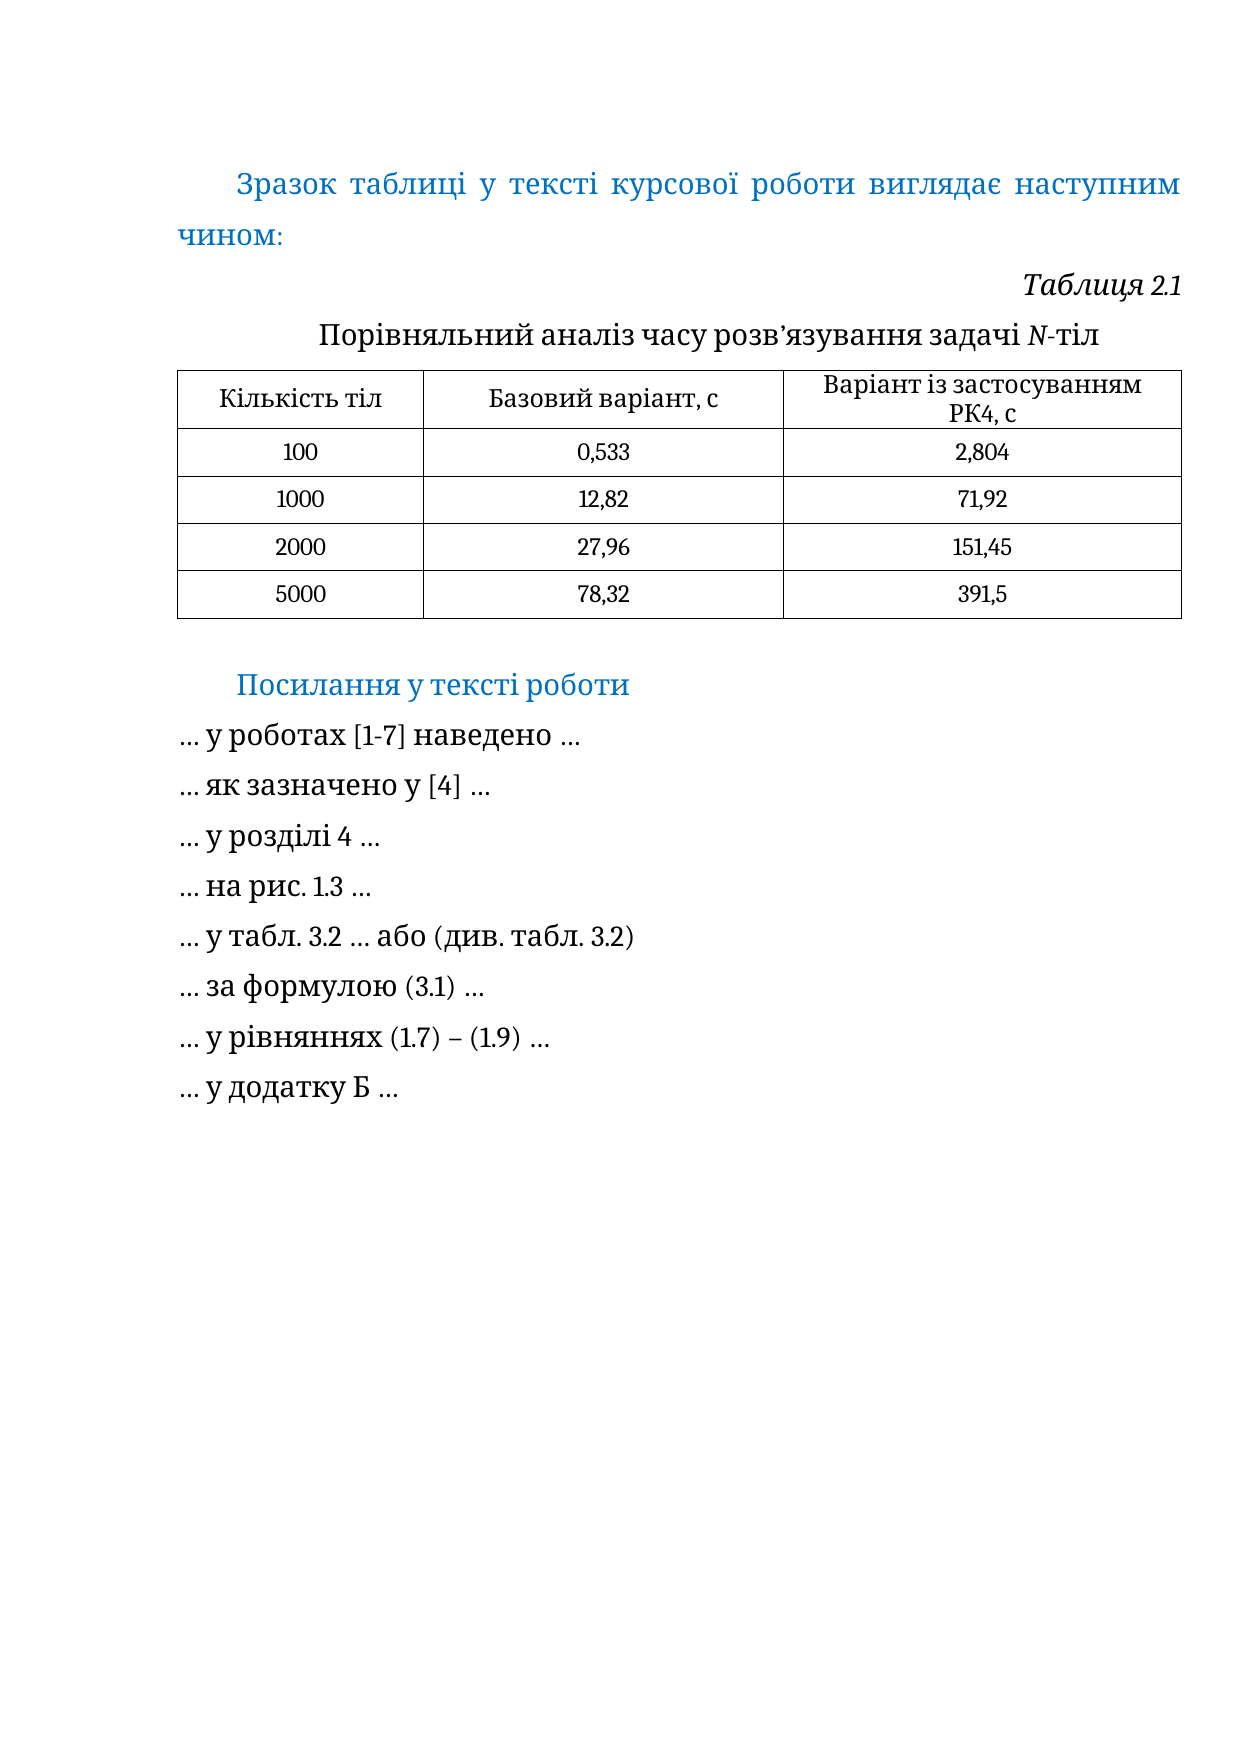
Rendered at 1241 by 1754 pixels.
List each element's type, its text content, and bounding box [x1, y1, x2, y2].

table_header Варіант із застосуванням РК4, с [784, 371, 1181, 428]
table_cell 12,82 [424, 477, 783, 523]
table_cell 78,32 [424, 571, 783, 617]
table_cell 71,92 [784, 477, 1181, 523]
table_cell 1000 [178, 477, 423, 523]
text … як зазначено у [4] … [177, 769, 1181, 803]
text … у табл. 3.2 … або (див. табл. 3.2) [177, 920, 1181, 954]
text … у розділі 4 … [177, 820, 1181, 853]
text … у рівняннях (1.7) – (1.9) … [177, 1021, 1181, 1054]
table_cell 0,533 [424, 429, 783, 476]
table_cell 151,45 [784, 524, 1181, 570]
table_cell 100 [178, 429, 423, 476]
text … у додатку Б … [177, 1071, 1181, 1105]
table_cell 2000 [178, 524, 423, 570]
text Таблиця 2.1 [177, 269, 1181, 303]
text Посилання у тексті роботи [177, 669, 1181, 702]
table_header Базовий варіант, с [424, 371, 783, 428]
text … за формулою (3.1) … [177, 971, 1181, 1004]
table_header Кількість тіл [178, 371, 423, 428]
table_cell 391,5 [784, 571, 1181, 617]
text Порівняльний аналіз часу розв’язування задачі N-тіл [177, 319, 1181, 353]
text Зразок таблиці у тексті курсової роботи виглядає наступним чином: [177, 168, 1181, 252]
text … на рис. 1.3 … [177, 870, 1181, 903]
table_cell 5000 [178, 571, 423, 617]
text … у роботах [1-7] наведено … [177, 719, 1181, 753]
table_cell 2,804 [784, 429, 1181, 476]
table_cell 27,96 [424, 524, 783, 570]
